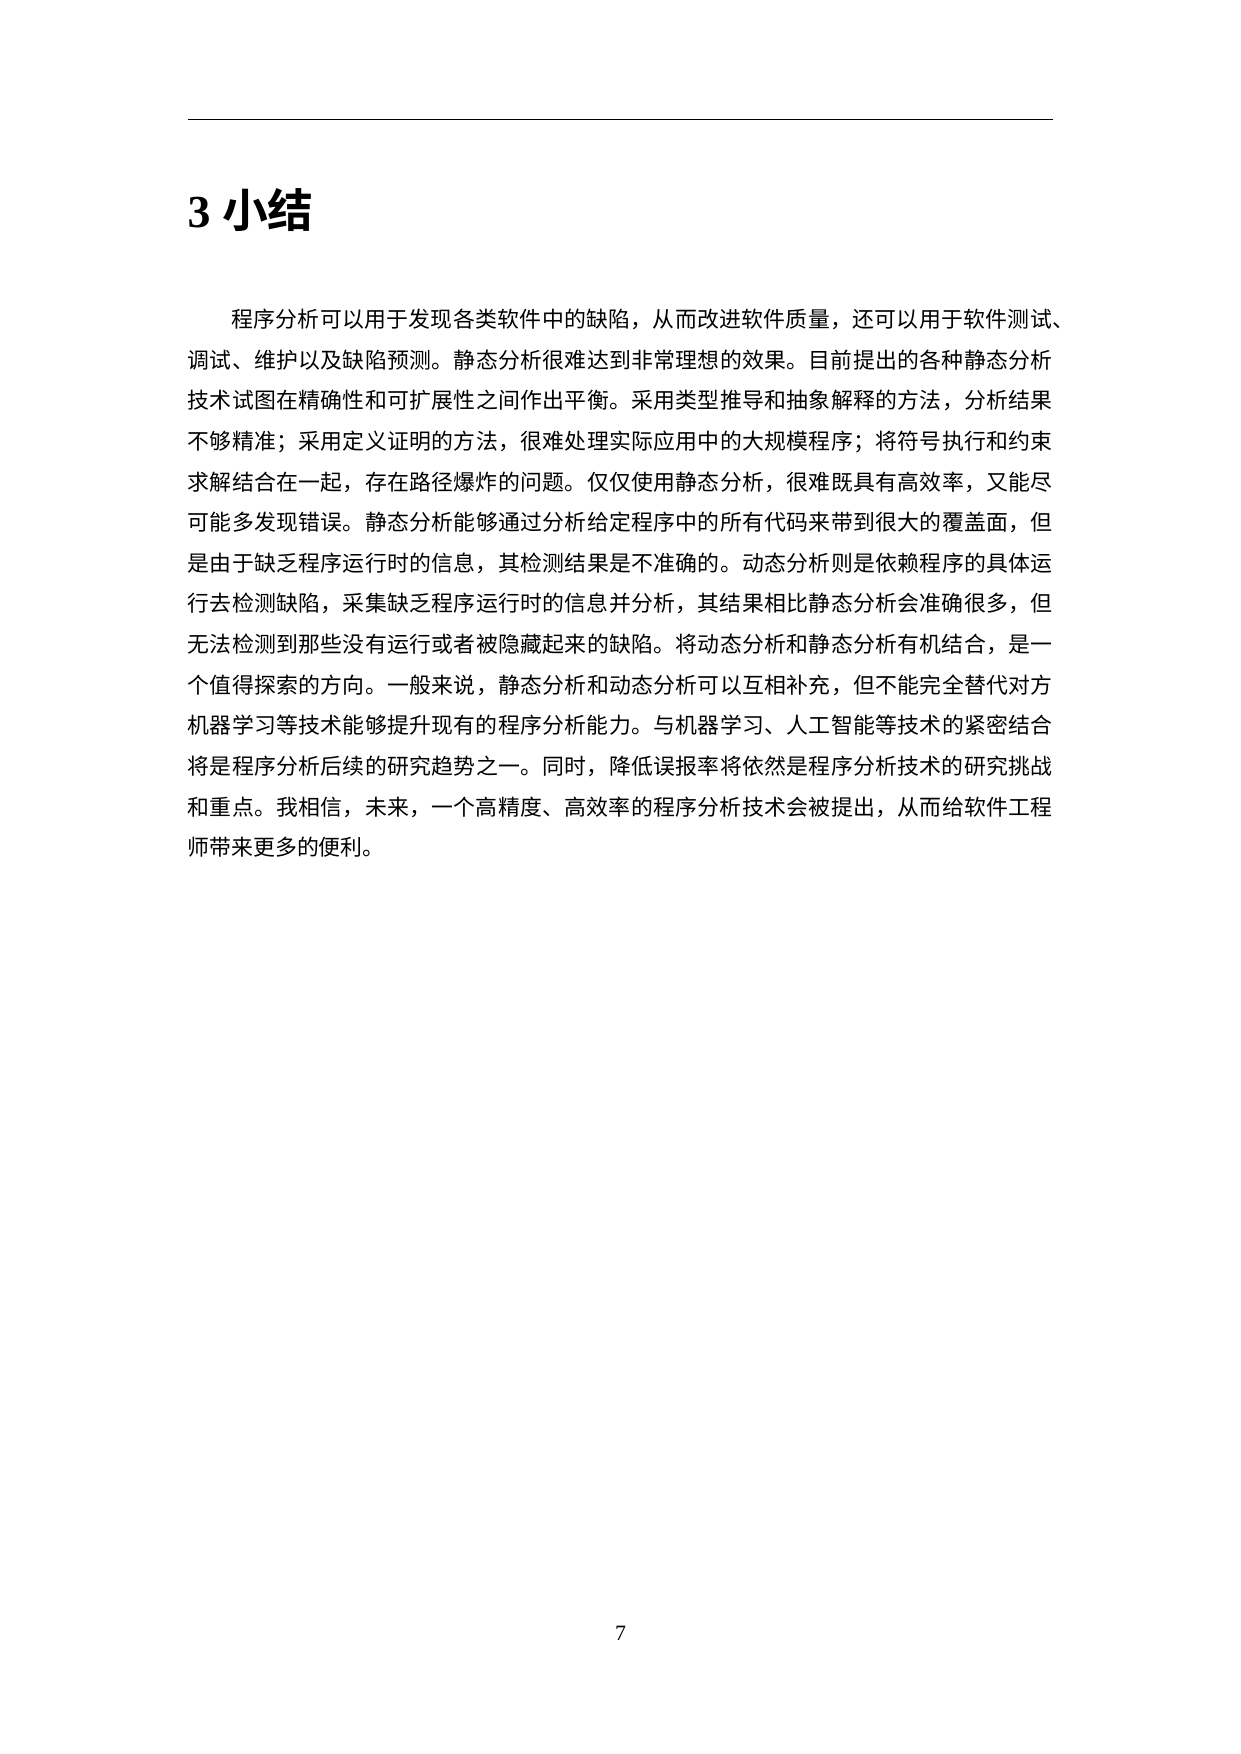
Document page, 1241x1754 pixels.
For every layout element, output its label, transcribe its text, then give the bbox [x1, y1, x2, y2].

subtitle 小结 [187, 158, 1053, 256]
text 程序分析可以用于发现各类软件中的缺陷，从而改进软件质量，还可以用于软件测试、调试、维护以及缺陷预测。静态分析很难达到非常理想的效果。目前提出的各种静态分析技术试图在精确性和可扩展性之间作出平衡。采用类型推导和抽象解释的方法，分析结果不够精准；采用定义证明的方法，很难处理实际应用中的大规模程序；将符号执行和约束求解结合在一起，存在路径爆炸的问题。仅仅使用静态分析，很难既具有高效率，又能尽可能多发现错误。静态分析能够通过分析给定程序中的所有代码来带到很大的覆盖面，但是由于缺乏程序运行时的信息，其检测结果是不准确的。动态分析则是依赖程序的具体运行去检测缺陷，采集缺乏程序运行时的信息并分析，其结果相比静态分析会准确很多，但无法检测到那些没有运行或者被隐藏起来的缺陷。将动态分析和静态分析有机结合，是一个值得探索的方向。一般来说，静态分析和动态分析可以互相补充，但不能完全替代对方。机器学习等技术能够提升现有的程序分析能力。与机器学习、人工智能等技术的紧密结合，将是程序分析后续的研究趋势之一。同时，降低误报率将依然是程序分析技术的研究挑战和重点。我相信，未来，一个高精度、高效率的程序分析技术会被提出，从而给软件工程师带来更多的便利。 [187, 302, 1053, 862]
